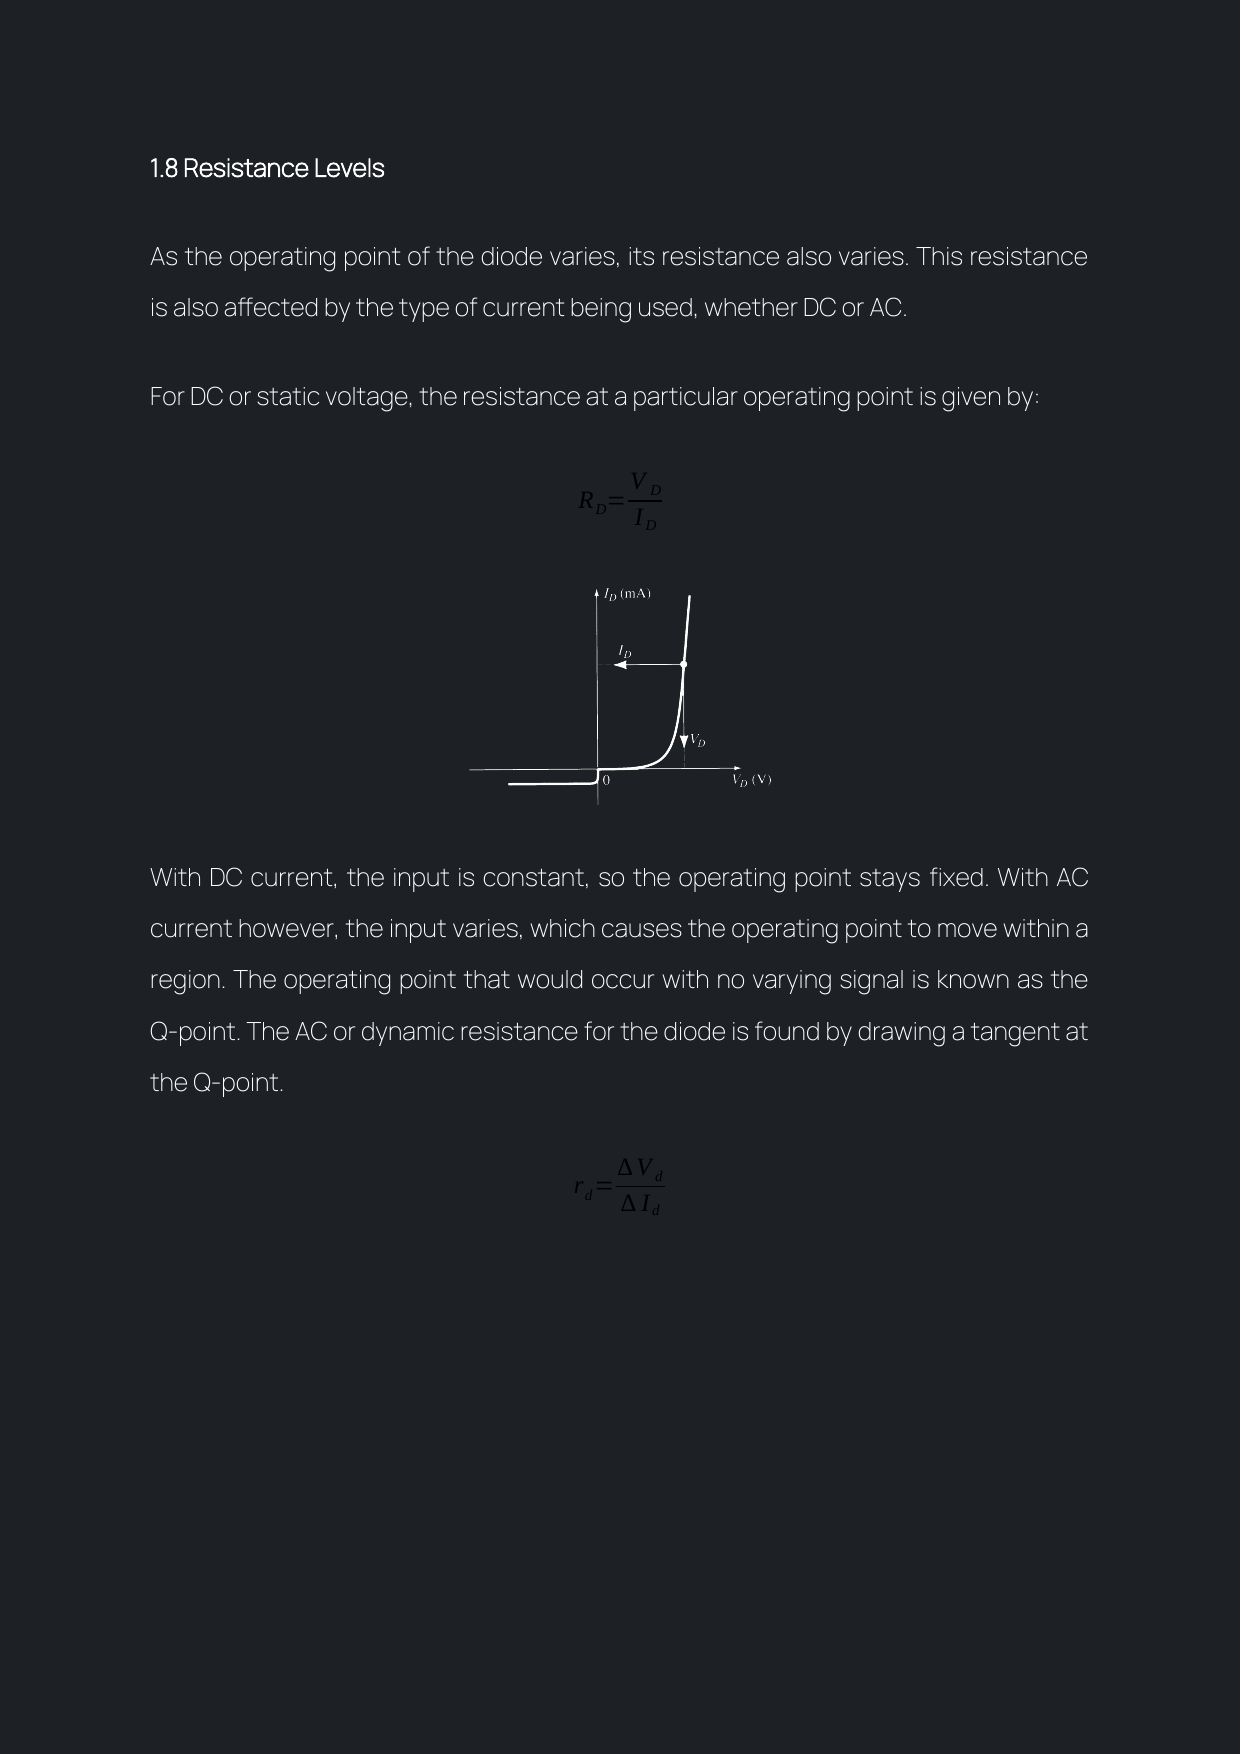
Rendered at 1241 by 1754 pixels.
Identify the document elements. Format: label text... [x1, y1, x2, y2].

picture [469, 588, 771, 805]
subtitle 1.8 Resistance Levels [150, 150, 1090, 184]
text For DC or static voltage, the resistance at a particular operating point is given by: [150, 379, 1090, 413]
text With DC current, the input is constant, so the operating point stays fixed. With AC current however, the input varies, which causes the operating point to move within a region. The operating point that would occur with no varying signal is known as the Q-point. The AC or dynamic resistance for the diode is found by drawing a tangent at the Q-point. [150, 859, 1090, 1099]
text As the operating point of the diode varies, its resistance also varies. This resistance is also affected by the type of current being used, whether DC or AC. [150, 239, 1090, 324]
